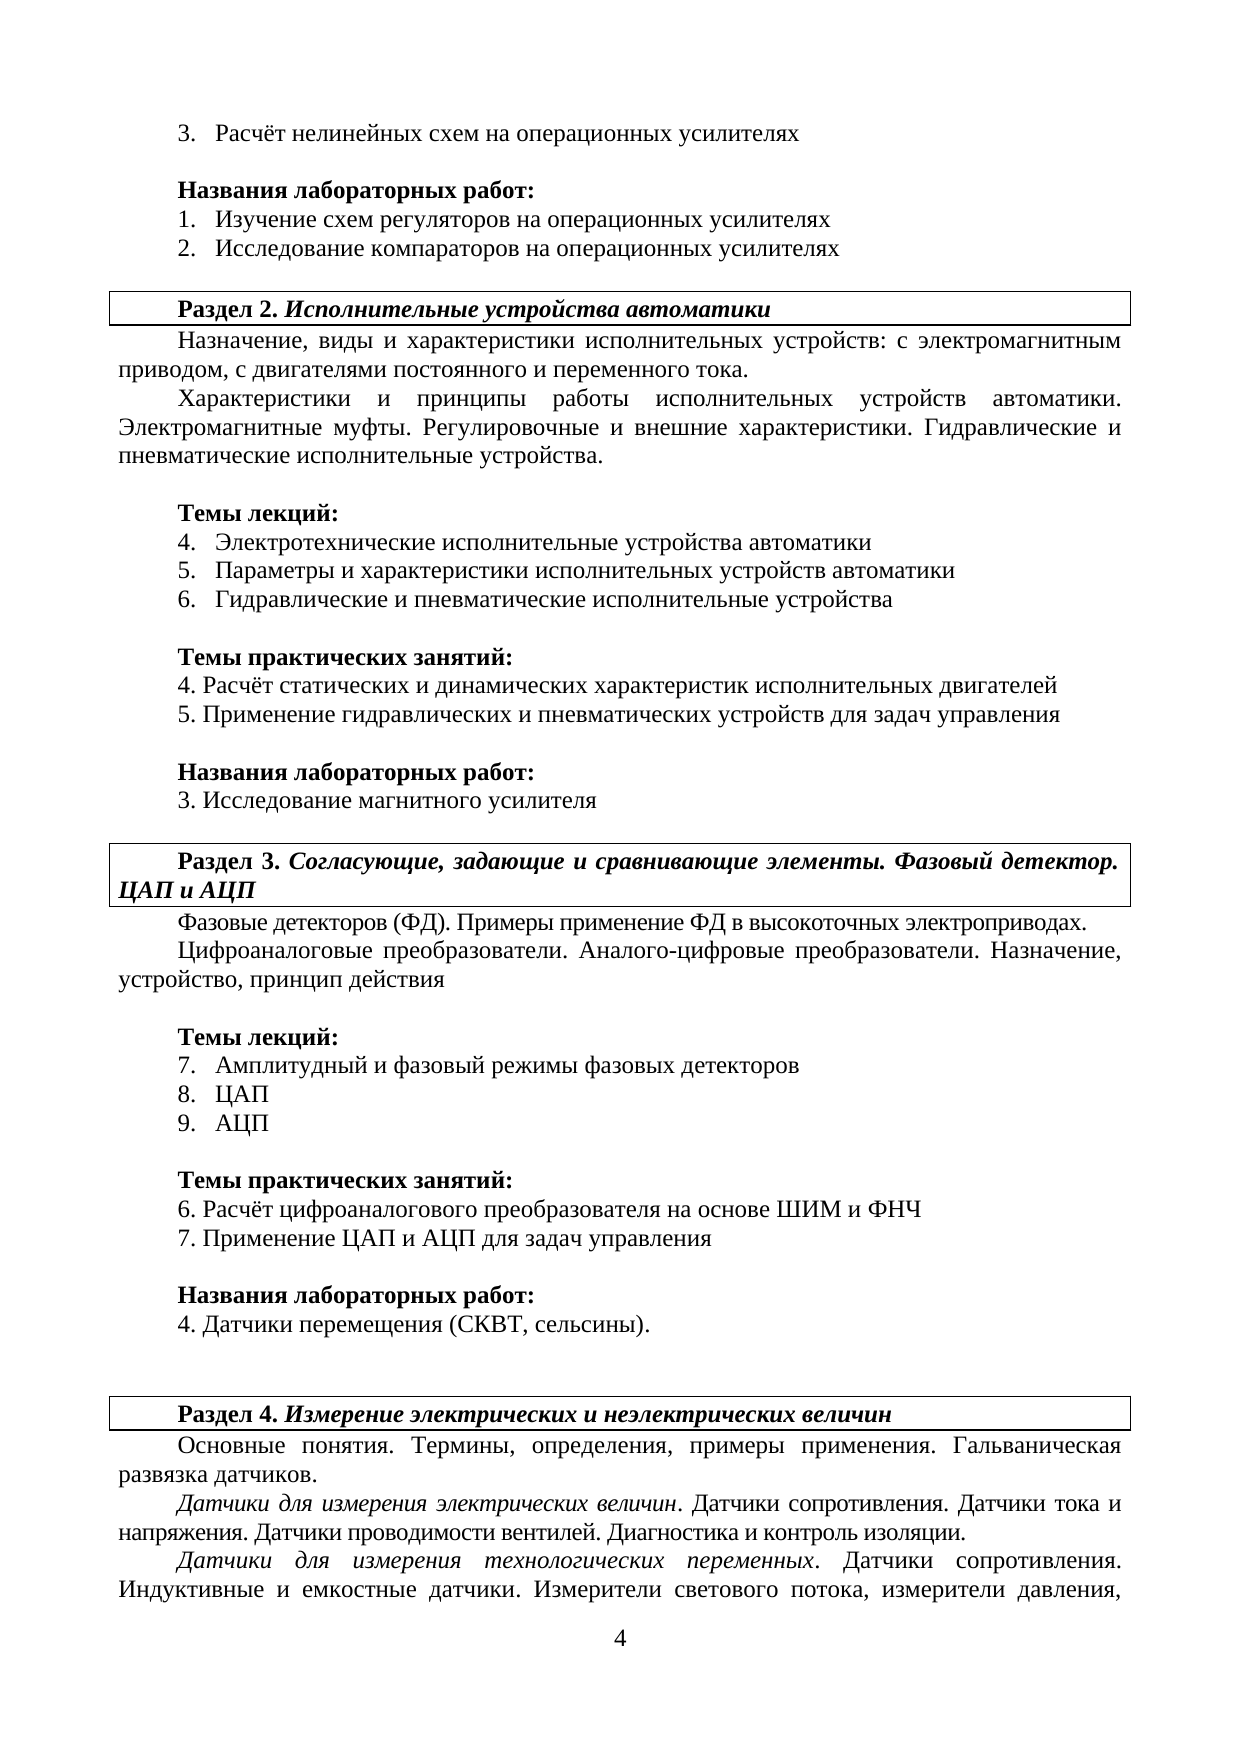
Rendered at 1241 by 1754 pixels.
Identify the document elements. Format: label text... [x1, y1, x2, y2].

text Характеристики и принципы работы исполнительных устройств автоматики. Электромагнитные муфты. Регулировочные и внешние характеристики. Гидравлические и пневматические исполнительные устройства. [118, 383, 1122, 469]
list АЦП [177, 1108, 1122, 1137]
text Раздел 3. Согласующие, задающие и сравнивающие элементы. Фазовый детектор. ЦАП и АЦП [110, 844, 1130, 906]
text 4. Расчёт статических и динамических характеристик исполнительных двигателей [118, 671, 1122, 699]
list Расчёт нелинейных схем на операционных усилителях [177, 118, 1122, 147]
text Темы практических занятий: [177, 642, 1122, 671]
text Темы практических занятий: [177, 1166, 1122, 1194]
text Темы лекций: [177, 498, 1122, 527]
text Назначение, виды и характеристики исполнительных устройств: с электромагнитным приводом, с двигателями постоянного и переменного тока. [118, 326, 1122, 383]
list Электротехнические исполнительные устройства автоматики [177, 527, 1122, 556]
list ЦАП [177, 1079, 1122, 1108]
list Параметры и характеристики исполнительных устройств автоматики [177, 556, 1122, 584]
text 7. Применение ЦАП и АЦП для задач управления [177, 1223, 1122, 1252]
list Гидравлические и пневматические исполнительные устройства [177, 584, 1122, 613]
text Названия лабораторных работ: [177, 1281, 1122, 1309]
text Названия лабораторных работ: [177, 757, 1122, 786]
text Основные понятия. Термины, определения, примеры применения. Гальваническая развязка датчиков. [118, 1431, 1122, 1488]
text 4. Датчики перемещения (СКВТ, сельсины). [118, 1309, 1122, 1338]
text Раздел 2. Исполнительные устройства автоматики [110, 292, 1130, 324]
text Темы лекций: [177, 1022, 1122, 1051]
text Названия лабораторных работ: [177, 176, 1122, 204]
text Фазовые детекторов (ФД). Примеры применение ФД в высокоточных электроприводах. [118, 907, 1122, 936]
text 5. Применение гидравлических и пневматических устройств для задач управления [118, 699, 1122, 728]
text 3. Исследование магнитного усилителя [118, 786, 1122, 814]
text 6. Расчёт цифроаналогового преобразователя на основе ШИМ и ФНЧ [177, 1194, 1122, 1223]
list Изучение схем регуляторов на операционных усилителях [177, 204, 1122, 233]
text Раздел 4. Измерение электрических и неэлектрических величин [110, 1397, 1130, 1429]
list Амплитудный и фазовый режимы фазовых детекторов [177, 1051, 1122, 1079]
text Датчики для измерения электрических величин. Датчики сопротивления. Датчики тока и напряжения. Датчики проводимости вентилей. Диагностика и контроль изоляции. [118, 1488, 1122, 1546]
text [118, 1546, 1122, 1603]
text Цифроаналоговые преобразователи. Аналого-цифровые преобразователи. Назначение, устройство, принцип действия [118, 936, 1122, 993]
list Исследование компараторов на операционных усилителях [177, 233, 1122, 262]
